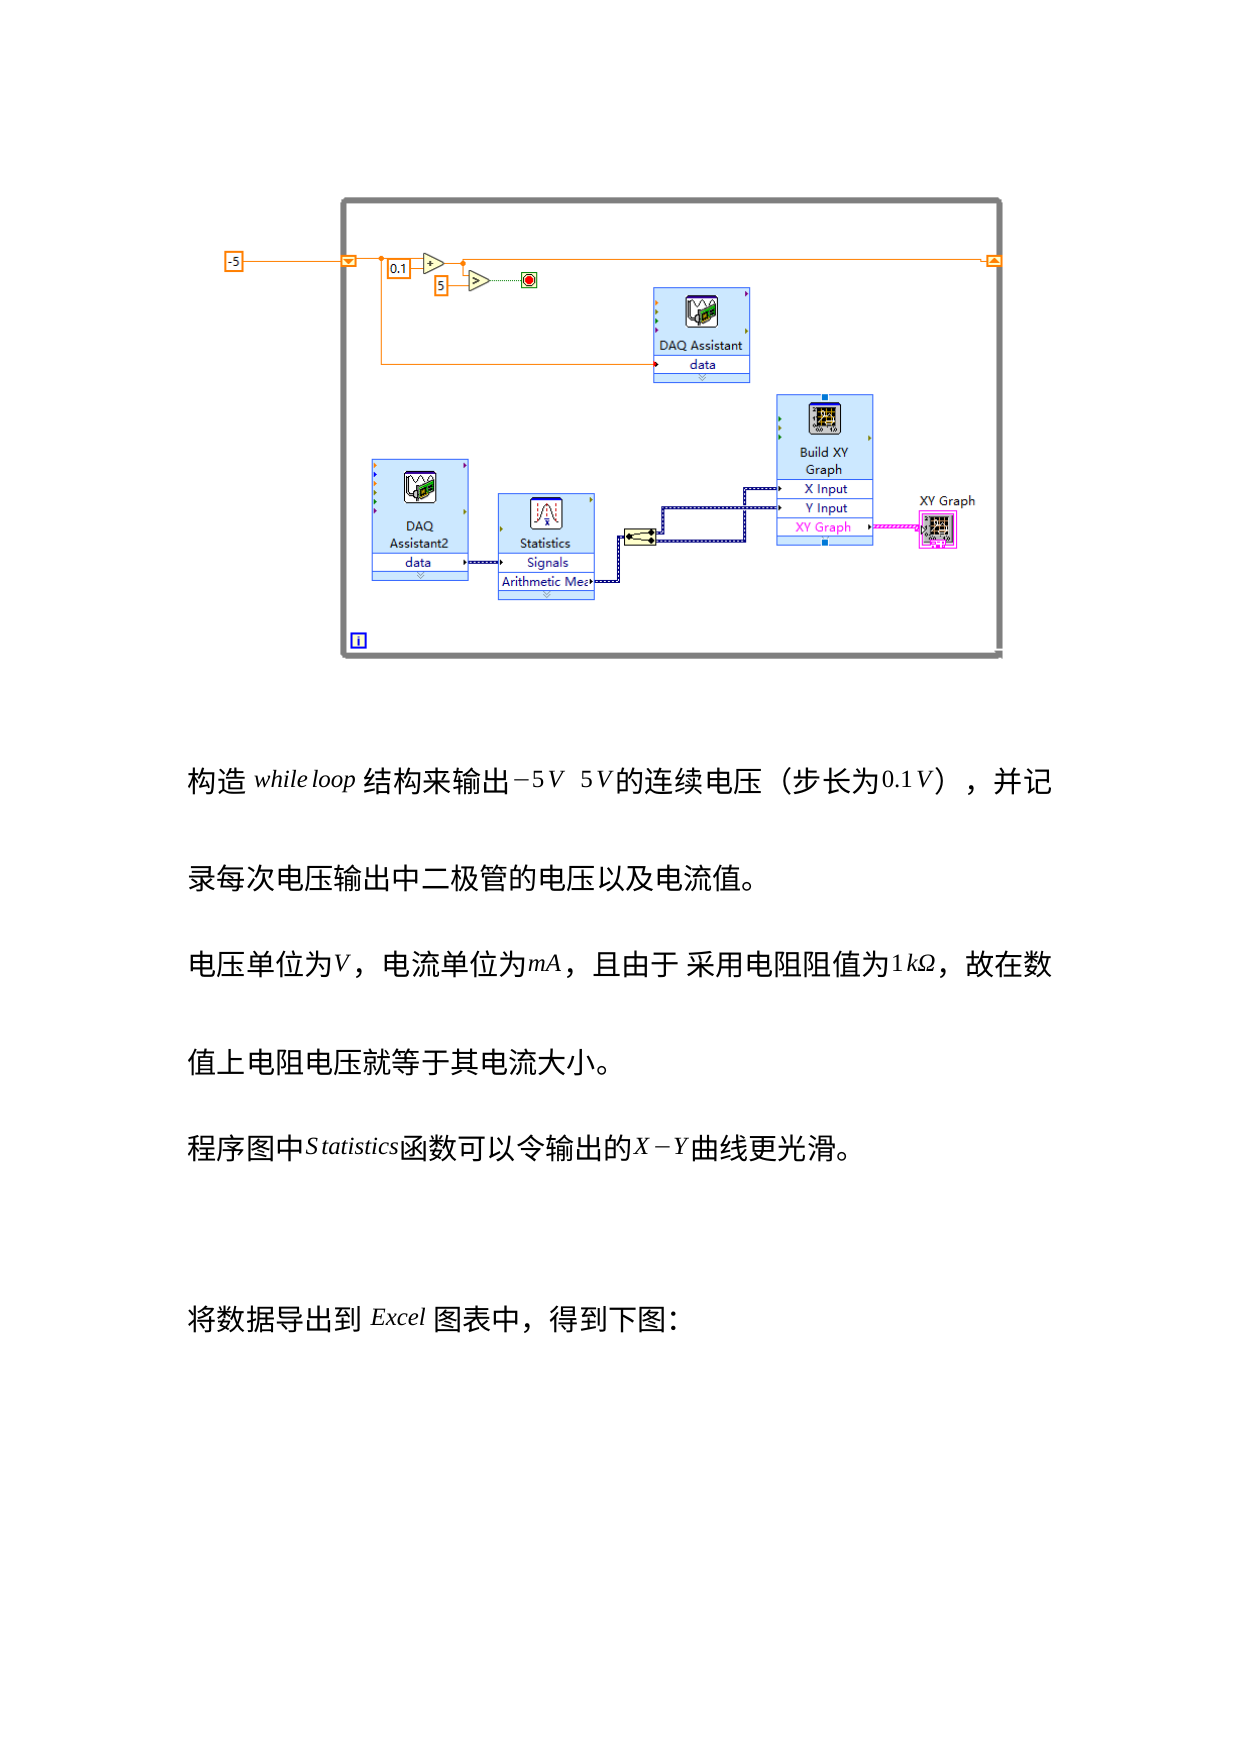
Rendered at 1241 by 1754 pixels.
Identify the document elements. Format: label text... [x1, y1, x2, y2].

picture [187, 162, 1053, 690]
text 将数据导出到 图表中，得到下图： [187, 1285, 1053, 1350]
text 程序图中函数可以令输出的曲线更光滑。 [187, 1114, 1053, 1179]
text 电压单位为，电流单位为，且由于 采用电阻阻值为，故在数值上电阻电压就等于其电流大小。 [187, 931, 1053, 1093]
text 构造 结构来输出的连续电压（步长为），并记录每次电压输出中二极管的电压以及电流值。 [187, 690, 1053, 909]
